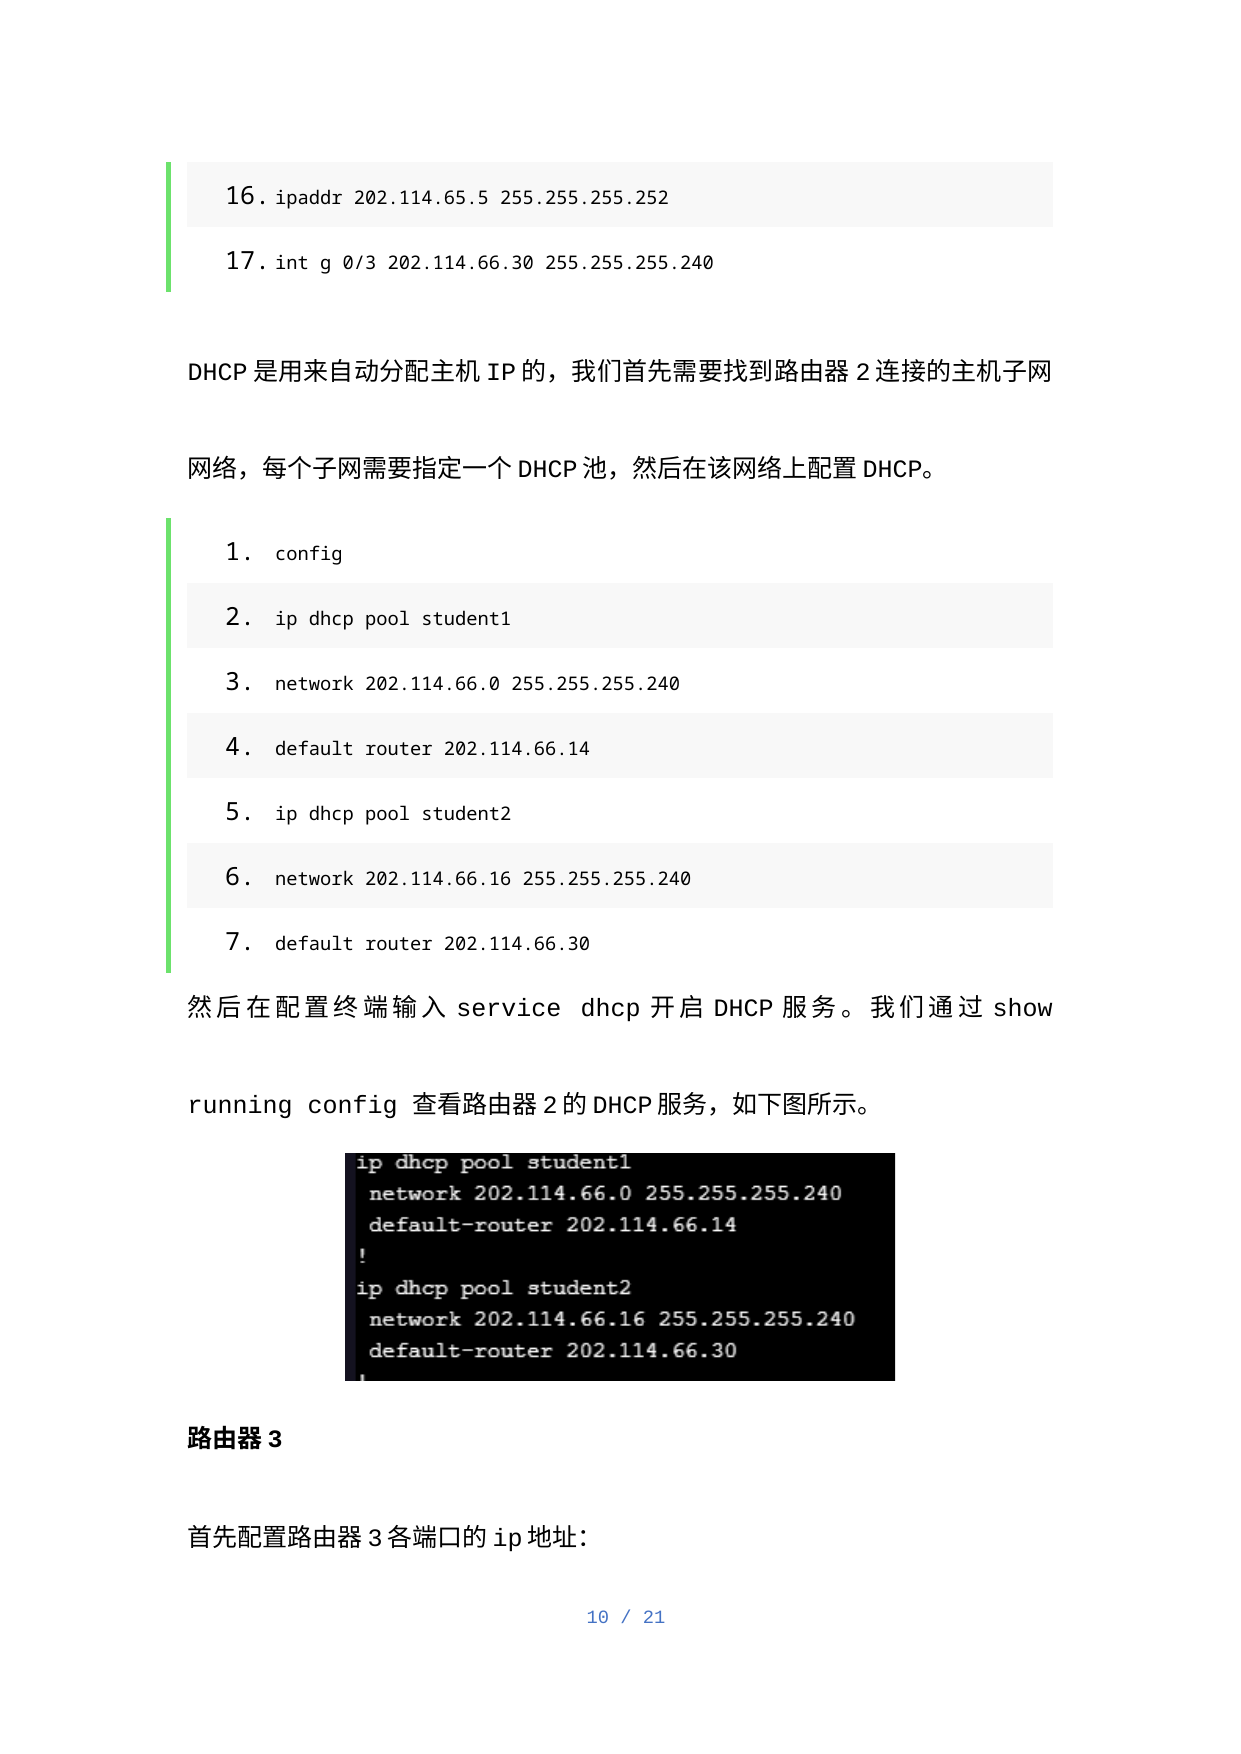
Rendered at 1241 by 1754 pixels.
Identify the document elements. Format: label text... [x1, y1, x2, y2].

list ipaddr 202.114.65.5 255.255.255.252 [187, 162, 1053, 227]
list int g 0/3 202.114.66.30 255.255.255.240 [187, 227, 1053, 292]
list ip dhcp pool student2 [187, 778, 1053, 843]
list ip dhcp pool student1 [187, 583, 1053, 648]
text 首先配置路由器3各端口的ip地址： [187, 1503, 1053, 1568]
list network 202.114.66.16 255.255.255.240 [187, 843, 1053, 908]
list config [171, 518, 1053, 583]
subtitle 路由器3 [187, 1424, 1053, 1457]
list default router 202.114.66.30 [187, 908, 1053, 973]
list network 202.114.66.0 255.255.255.240 [187, 648, 1053, 713]
text DHCP是用来自动分配主机IP的，我们首先需要找到路由器2连接的主机子网网络，每个子网需要指定一个DHCP池，然后在该网络上配置DHCP。 [187, 337, 1053, 500]
picture [345, 1153, 896, 1381]
list default router 202.114.66.14 [187, 713, 1053, 778]
text 然后在配置终端输入service dhcp开启DHCP服务。我们通过show running config 查看路由器2的DHCP服务，如下图所示。 [187, 973, 1053, 1135]
